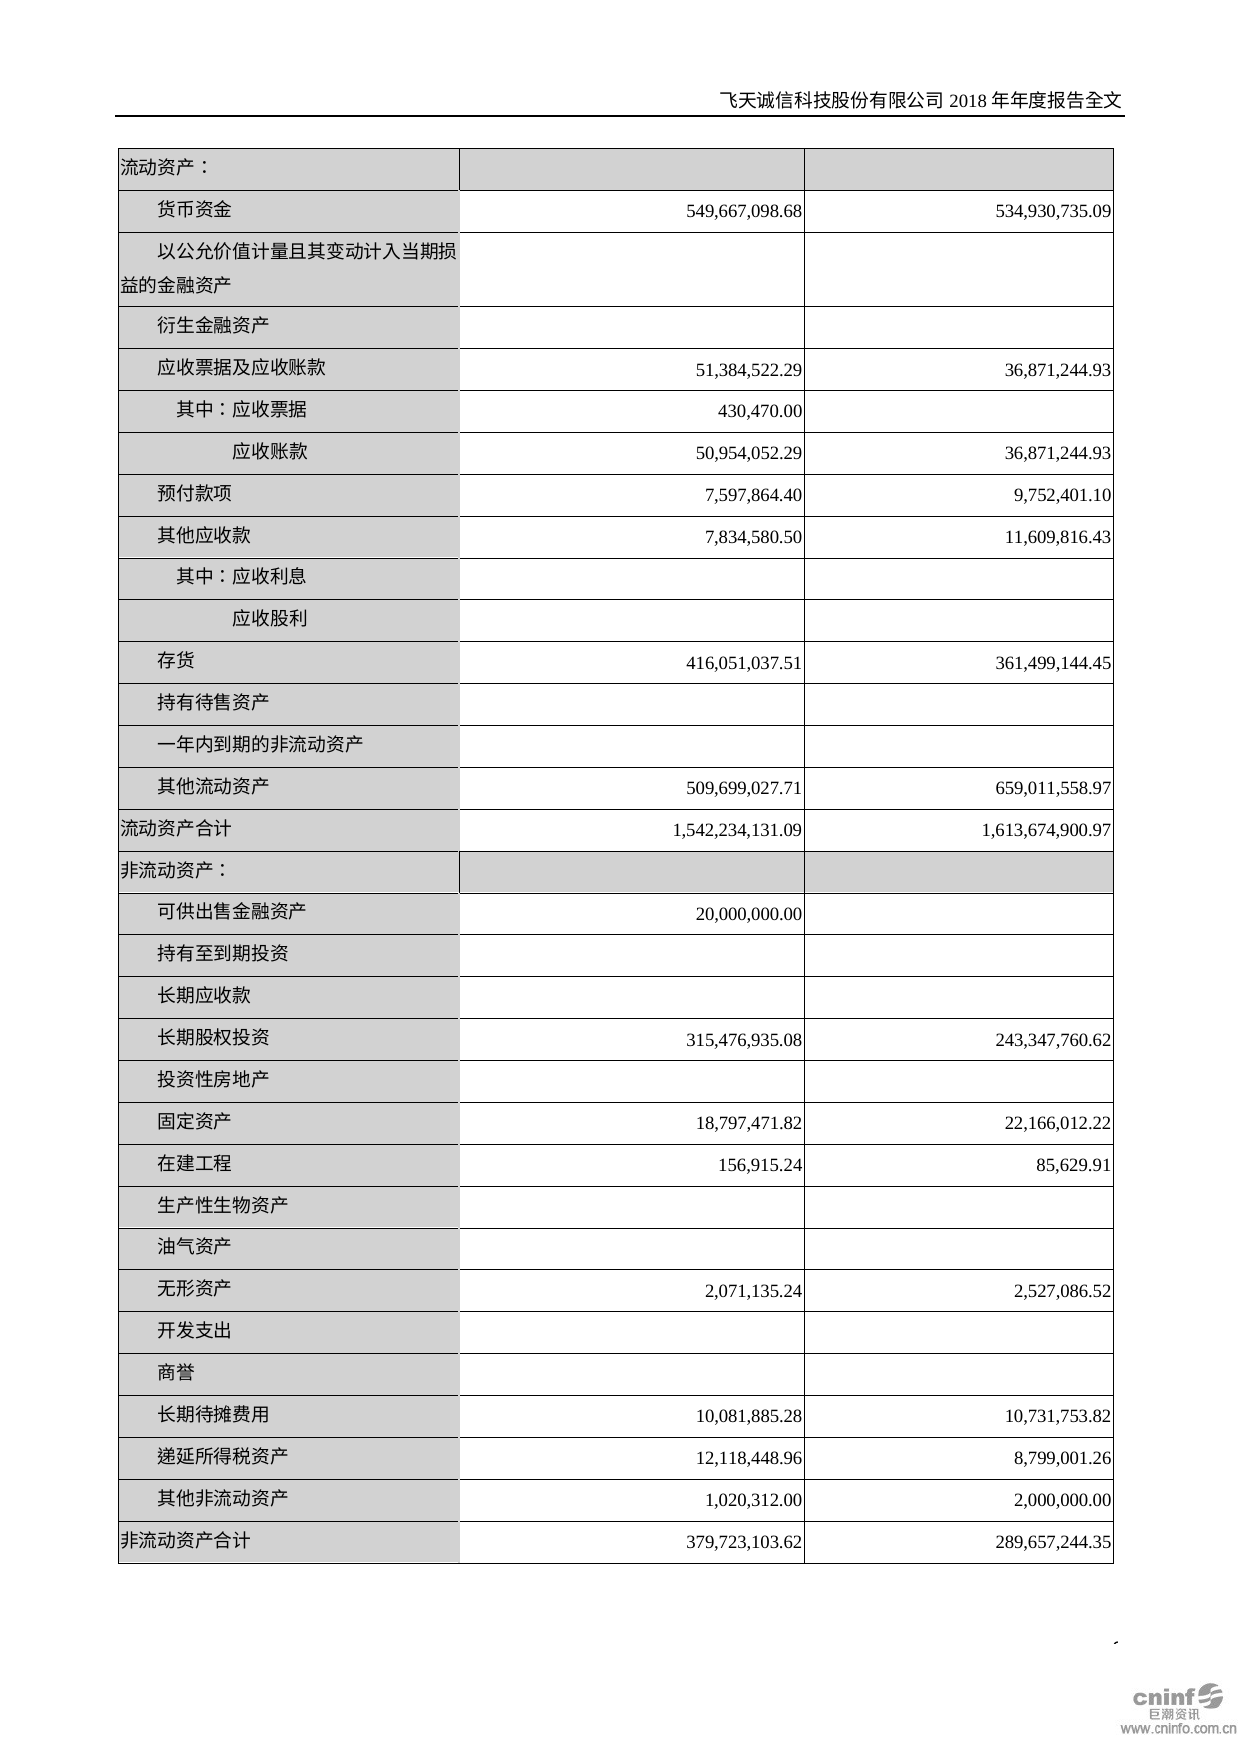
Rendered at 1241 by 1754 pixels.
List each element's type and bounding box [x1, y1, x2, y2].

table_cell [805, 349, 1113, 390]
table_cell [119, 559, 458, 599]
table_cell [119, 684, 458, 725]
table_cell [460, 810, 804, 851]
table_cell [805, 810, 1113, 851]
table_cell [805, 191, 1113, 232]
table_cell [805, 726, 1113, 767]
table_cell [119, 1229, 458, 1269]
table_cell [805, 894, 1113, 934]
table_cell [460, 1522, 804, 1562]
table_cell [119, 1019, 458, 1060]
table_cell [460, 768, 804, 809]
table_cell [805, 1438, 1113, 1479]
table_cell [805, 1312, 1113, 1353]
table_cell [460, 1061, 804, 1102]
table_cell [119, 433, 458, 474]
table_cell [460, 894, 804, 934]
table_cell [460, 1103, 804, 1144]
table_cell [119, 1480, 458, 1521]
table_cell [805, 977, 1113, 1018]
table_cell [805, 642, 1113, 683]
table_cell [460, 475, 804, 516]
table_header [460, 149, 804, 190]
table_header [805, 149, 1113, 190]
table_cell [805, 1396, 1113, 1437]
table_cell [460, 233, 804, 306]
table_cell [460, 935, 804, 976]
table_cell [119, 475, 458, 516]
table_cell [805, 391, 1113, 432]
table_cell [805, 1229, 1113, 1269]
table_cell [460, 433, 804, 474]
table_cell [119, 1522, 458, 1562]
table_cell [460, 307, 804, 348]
picture [1115, 1680, 1240, 1737]
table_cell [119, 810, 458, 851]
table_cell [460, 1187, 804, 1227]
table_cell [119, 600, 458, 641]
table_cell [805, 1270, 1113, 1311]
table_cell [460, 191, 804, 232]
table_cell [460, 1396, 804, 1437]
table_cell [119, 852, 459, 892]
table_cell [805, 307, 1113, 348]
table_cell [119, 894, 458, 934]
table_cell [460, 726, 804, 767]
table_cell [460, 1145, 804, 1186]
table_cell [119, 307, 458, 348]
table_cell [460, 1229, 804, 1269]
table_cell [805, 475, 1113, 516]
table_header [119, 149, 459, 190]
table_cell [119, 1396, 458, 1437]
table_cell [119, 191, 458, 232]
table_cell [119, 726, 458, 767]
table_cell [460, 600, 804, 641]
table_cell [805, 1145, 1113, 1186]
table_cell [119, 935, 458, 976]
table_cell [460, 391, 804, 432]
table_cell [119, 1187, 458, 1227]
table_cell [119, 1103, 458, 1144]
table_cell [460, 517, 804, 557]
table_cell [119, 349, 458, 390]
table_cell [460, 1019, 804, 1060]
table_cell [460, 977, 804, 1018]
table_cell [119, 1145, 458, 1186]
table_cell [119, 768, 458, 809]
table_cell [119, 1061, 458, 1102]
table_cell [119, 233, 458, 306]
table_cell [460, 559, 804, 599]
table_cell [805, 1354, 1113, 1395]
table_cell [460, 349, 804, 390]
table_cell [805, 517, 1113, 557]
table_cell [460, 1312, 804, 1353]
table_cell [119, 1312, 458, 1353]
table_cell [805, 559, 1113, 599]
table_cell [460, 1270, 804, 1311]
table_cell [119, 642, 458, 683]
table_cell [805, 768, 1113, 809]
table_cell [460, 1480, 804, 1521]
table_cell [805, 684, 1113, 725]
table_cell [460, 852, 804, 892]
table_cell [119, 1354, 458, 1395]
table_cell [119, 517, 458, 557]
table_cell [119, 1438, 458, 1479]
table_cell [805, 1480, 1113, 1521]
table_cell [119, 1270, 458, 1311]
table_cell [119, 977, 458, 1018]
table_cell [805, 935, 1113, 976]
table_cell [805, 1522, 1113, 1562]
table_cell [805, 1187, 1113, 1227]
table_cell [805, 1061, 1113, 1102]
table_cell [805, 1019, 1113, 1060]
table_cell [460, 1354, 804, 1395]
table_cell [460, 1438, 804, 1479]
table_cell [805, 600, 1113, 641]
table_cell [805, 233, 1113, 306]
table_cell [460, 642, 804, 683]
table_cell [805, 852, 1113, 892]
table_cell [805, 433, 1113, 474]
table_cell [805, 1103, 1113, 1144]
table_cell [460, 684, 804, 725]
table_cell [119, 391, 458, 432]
